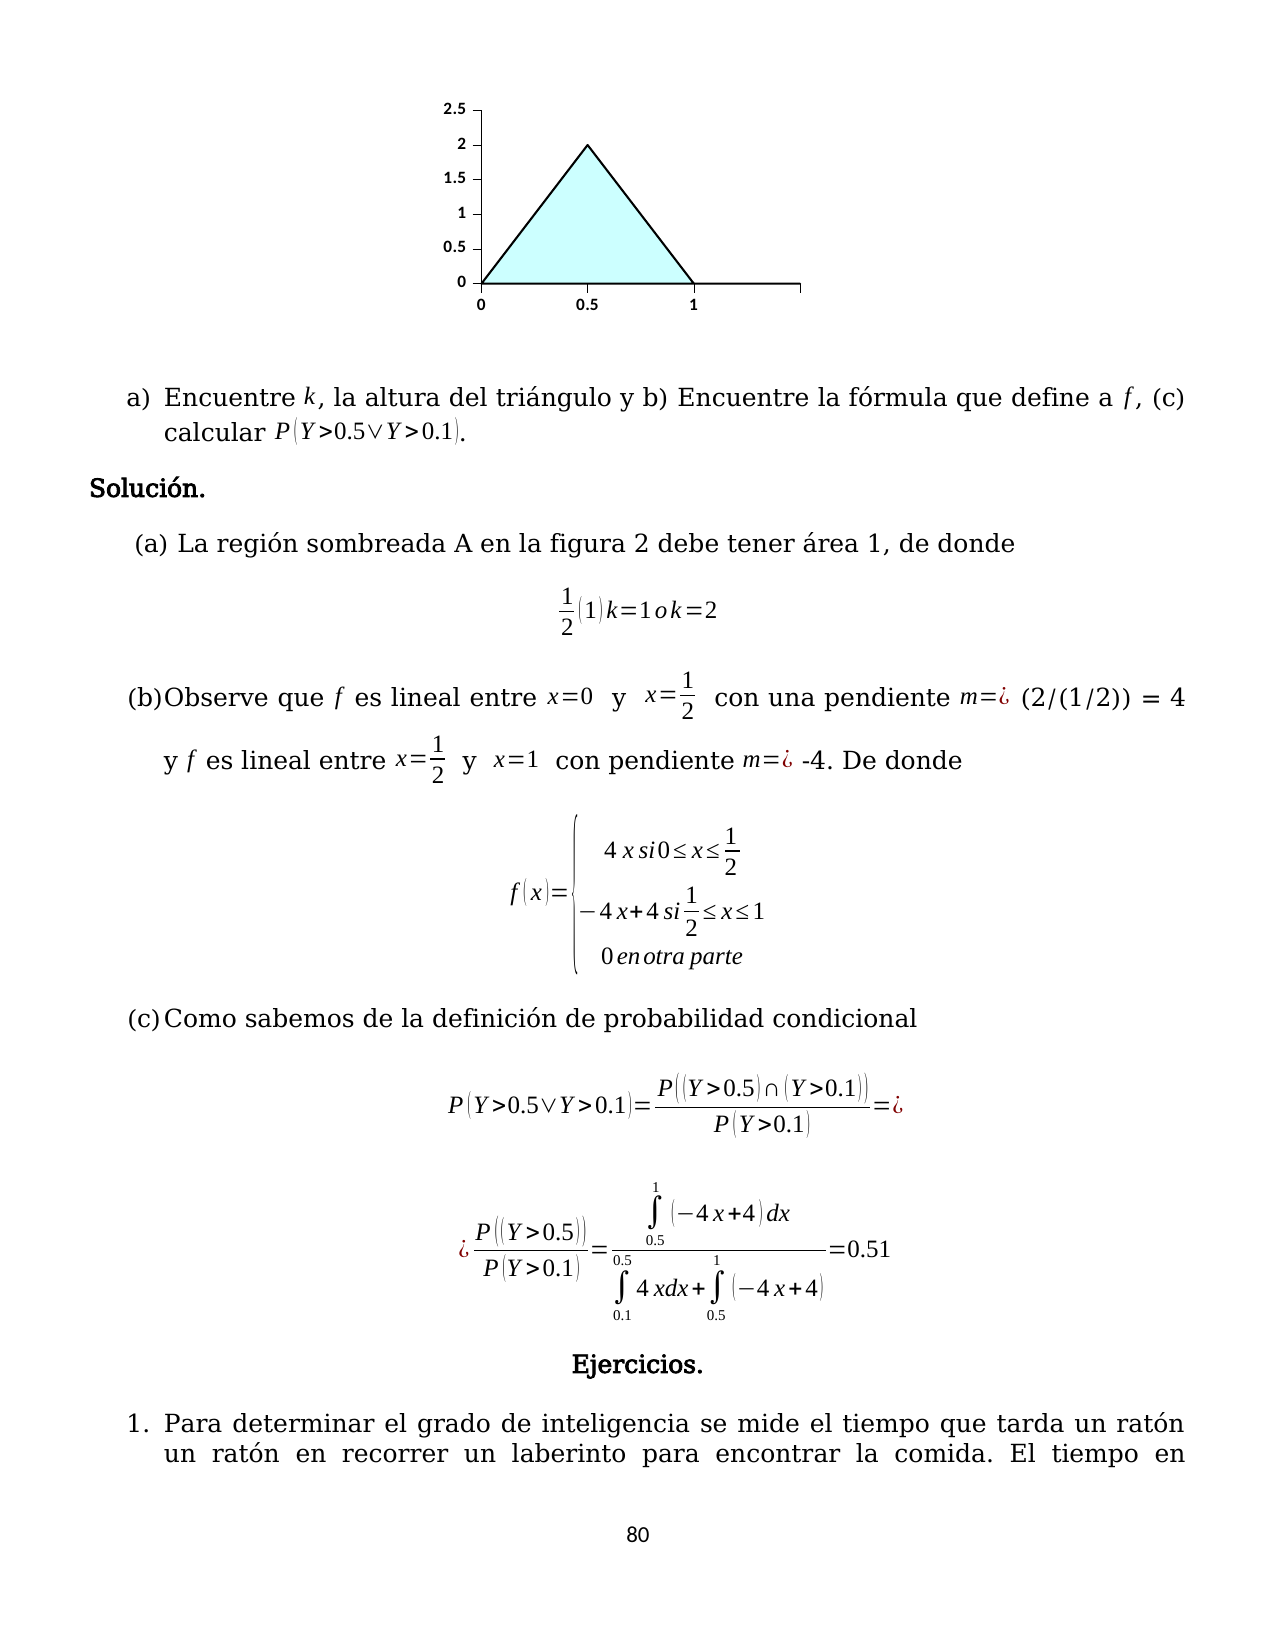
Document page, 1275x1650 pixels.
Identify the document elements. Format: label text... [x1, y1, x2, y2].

list Como sabemos de la definición de probabilidad condicional [126, 1002, 1186, 1032]
text (a) La región sombreada A en la figura 2 debe tener área 1, de donde [89, 527, 1186, 557]
text Ejercicios. [89, 1348, 1186, 1378]
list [126, 1408, 1186, 1468]
list Encuentre , la altura del triángulo y b) Encuentre la fórmula que define a , (c) calcular . [126, 382, 1186, 447]
text Solución. [89, 472, 1186, 502]
list Observe que es lineal entre y con una pendiente (2/(1/2)) = 4 y es lineal entre y con pendiente -4. De donde [126, 667, 1186, 789]
